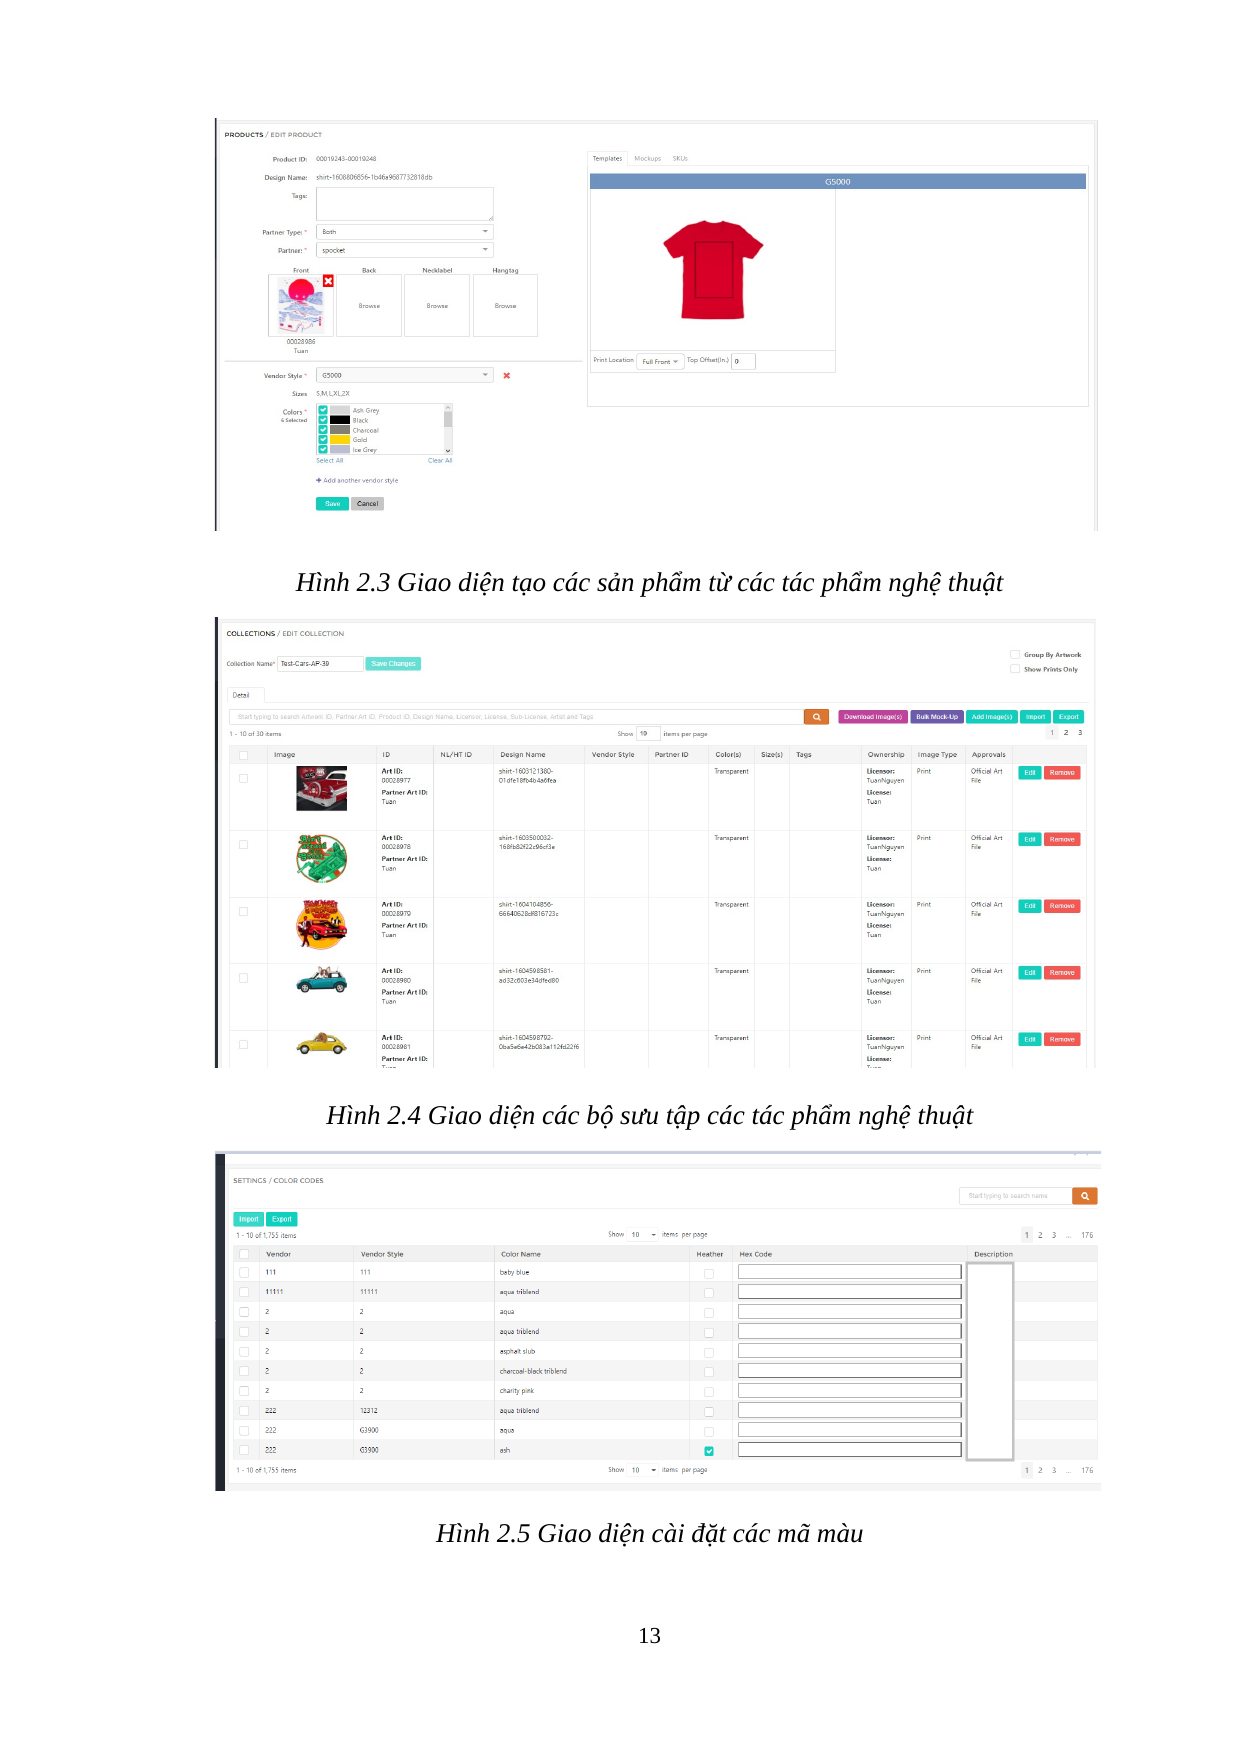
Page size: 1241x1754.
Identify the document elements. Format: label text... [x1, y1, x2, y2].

picture [214, 118, 1098, 531]
text Hình 2.5 Giao diện cài đặt các mã màu [175, 1518, 1124, 1549]
text Hình 2.3 Giao diện tạo các sản phẩm từ các tác phẩm nghệ thuật [175, 566, 1124, 597]
picture [214, 617, 1097, 1068]
text Hình 2.4 Giao diện các bộ sưu tập các tác phẩm nghệ thuật [175, 1099, 1124, 1130]
picture [214, 1150, 1102, 1491]
